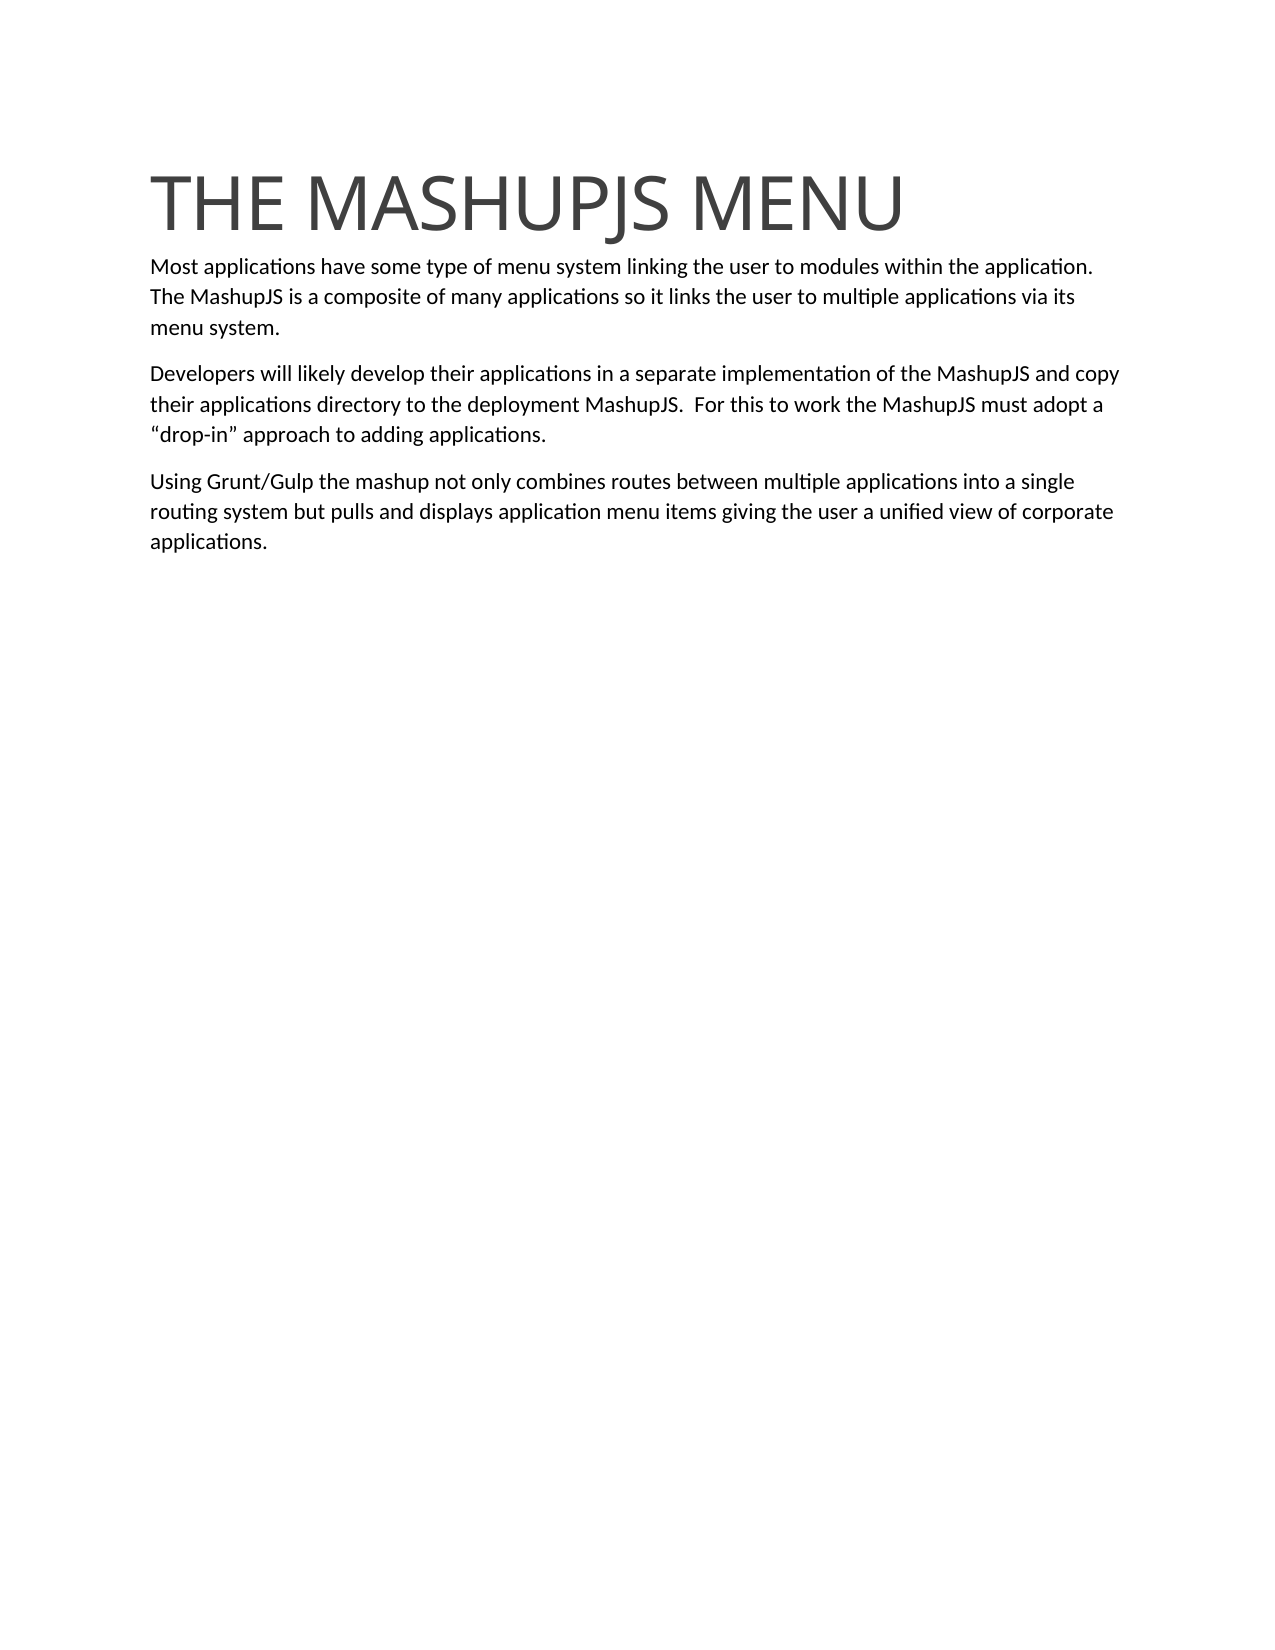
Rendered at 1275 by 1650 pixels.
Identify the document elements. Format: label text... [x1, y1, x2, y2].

text Most applications have some type of menu system linking the user to modules within the application. The MashupJS is a composite of many applications so it links the user to multiple applications via its menu system. [150, 252, 1125, 341]
text Using Grunt/Gulp the mashup not only combines routes between multiple applications into a single routing system but pulls and displays application menu items giving the user a unified view of corporate applications. [150, 467, 1125, 555]
text Developers will likely develop their applications in a separate implementation of the MashupJS and copy their applications directory to the deployment MashupJS. For this to work the MashupJS must adopt a “drop-in” approach to adding applications. [150, 359, 1125, 448]
title The MashupJS Menu [150, 150, 1125, 252]
